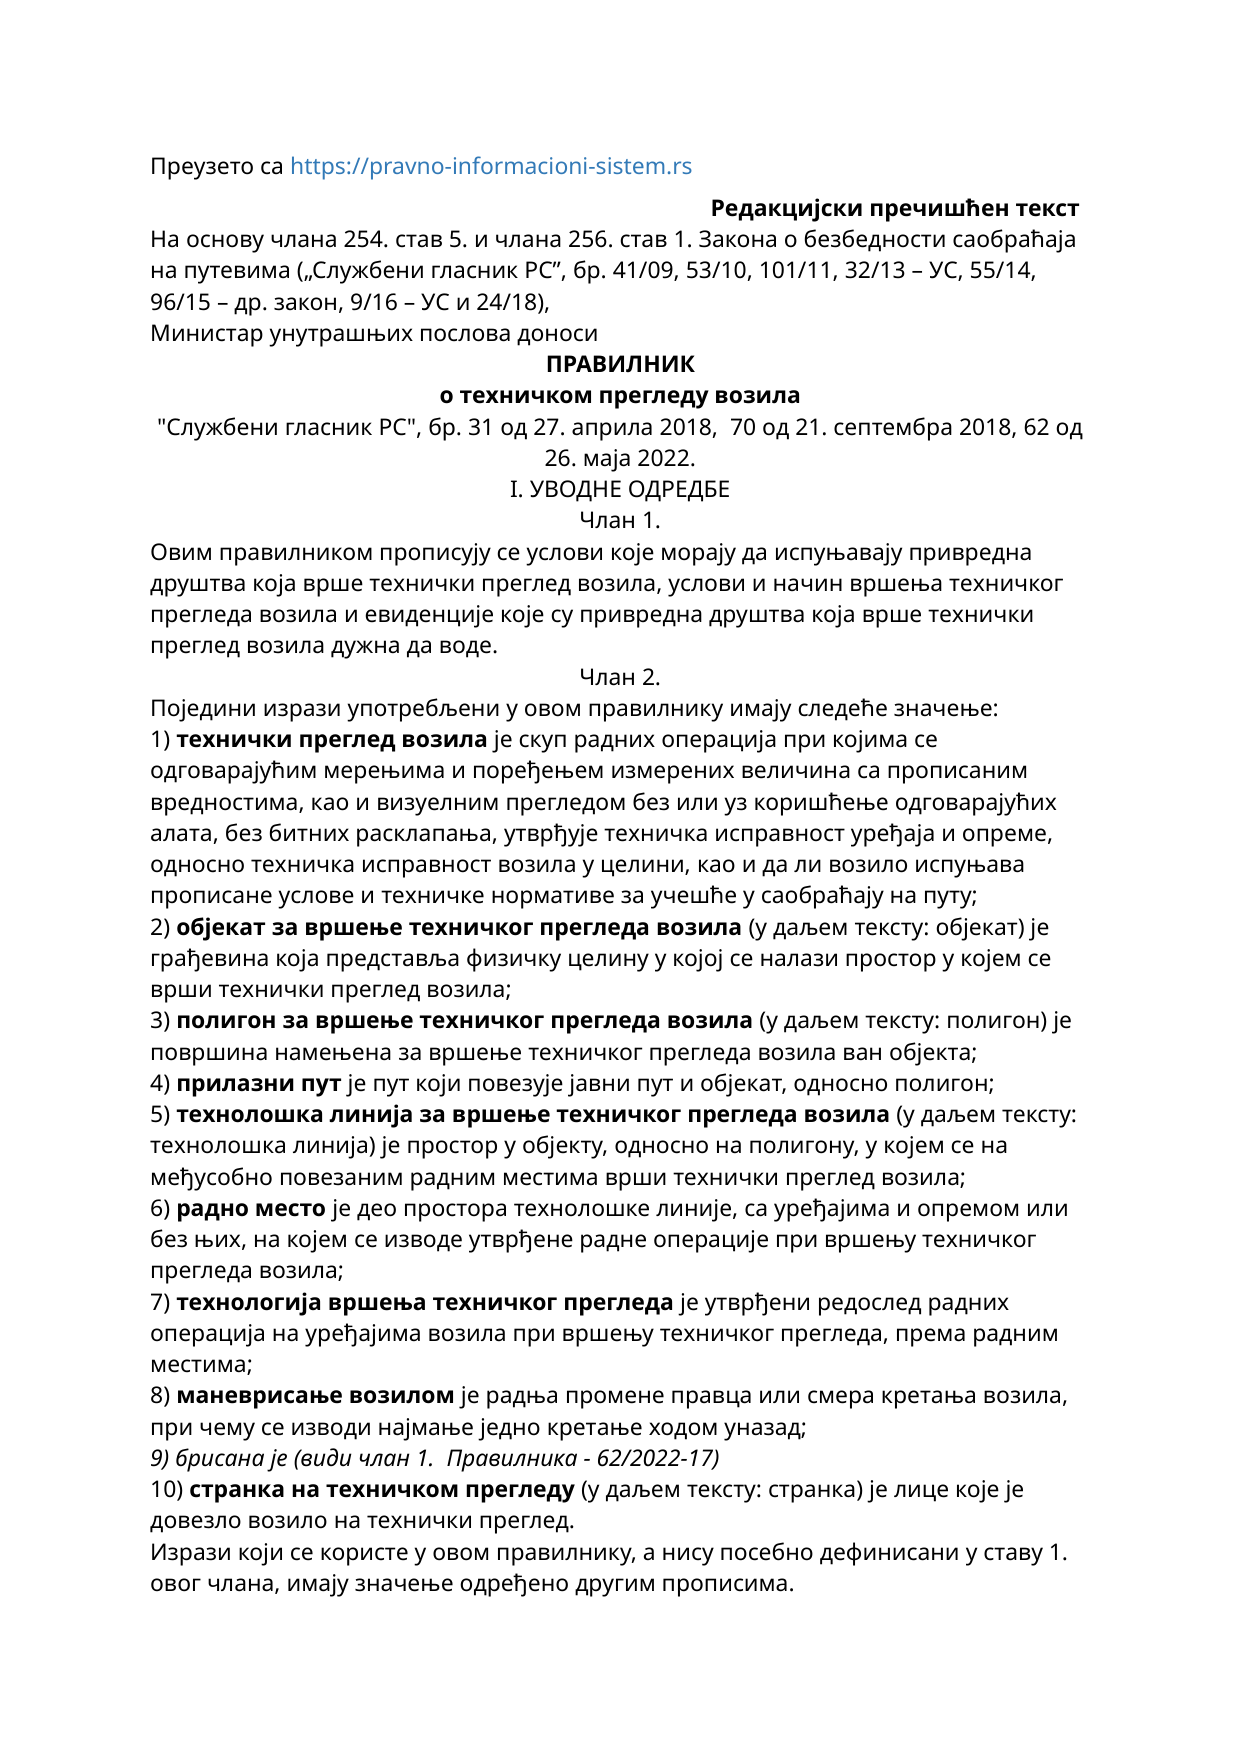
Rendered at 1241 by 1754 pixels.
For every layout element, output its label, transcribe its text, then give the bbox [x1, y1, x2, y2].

text 8) маневрисање возилом је радња промене правца или смера кретања возила, при чему се изводи најмање једно кретање ходом уназад; [150, 1379, 1090, 1442]
text 1) технички преглед возила је скуп радних операција при којима се одговарајућим мерењима и поређењем измерених величина са прописаним вредностима, као и визуелним прегледом без или уз коришћење одговарајућих алата, без битних расклапања, утврђује техничка исправност уређаја и опреме, односно техничка исправност возила у целини, као и да ли возило испуњава прописане услове и техничке нормативе за учешће у саобраћају на путу; [150, 723, 1090, 910]
text ПРАВИЛНИК [150, 348, 1090, 379]
text 6) радно место je део простора технолошке линије, са уређајима и опремом или без њих, на којем се изводе утврђене радне операције при вршењу техничког прегледа возила; [150, 1192, 1090, 1285]
text Преузето са https://pravno-informacioni-sistem.rs [150, 150, 1090, 181]
text I. УВОДНЕ ОДРЕДБЕ [150, 473, 1090, 504]
text На основу члана 254. став 5. и члана 256. став 1. Закона о безбедности саобраћаја на путевима („Службени гласник PC”, бр. 41/09, 53/10, 101/11, 32/13 – УС, 55/14, 96/15 – др. закон, 9/16 – УС и 24/18), [150, 223, 1090, 317]
text 7) технологија вршења техничког прегледа је утврђени редослед радних операција на уређајима возила при вршењу техничког прегледа, према радним местима; [150, 1285, 1090, 1379]
text 10) странка на техничком прегледу (у даљем тексту: странка) је лице које је довезло возило на технички преглед. [150, 1473, 1090, 1535]
text о техничком прегледу возила [150, 379, 1090, 410]
text Поједини изрази употребљени у овом правилнику имају следеће значење: [150, 692, 1090, 723]
text Овим правилником прописују се услови које морају да испуњавају привредна друштва која врше технички преглед возила, услови и начин вршења техничког прегледа возила и евиденције које су привредна друштва која врше технички преглед возила дужна да воде. [150, 535, 1090, 660]
text 3) полигон за вршење техничког прегледа возила (у даљем тексту: полигон) је површина намењена за вршење техничког прегледа возила ван објекта; [150, 1004, 1090, 1067]
text Члан 1. [150, 504, 1090, 535]
text 9) брисана је (види члан 1. Правилника - 62/2022-17) [150, 1442, 1090, 1473]
text 4) прилазни пут је пут који повезује јавни пут и објекат, односно полигон; [150, 1067, 1090, 1098]
text Члан 2. [150, 660, 1090, 692]
text Изрази који се користе у овом правилнику, а нису посебно дефинисани у ставу 1. овог члана, имају значење одређено другим прописима. [150, 1535, 1090, 1598]
text Редакцијски пречишћен текст [150, 192, 1080, 223]
text 2) објекат за вршење техничког прегледа возила (у даљем тексту: објекат) је грађевина која представља физичку целину у којој се налази простор у којем се врши технички преглед возила; [150, 910, 1090, 1004]
text Министар унутрашњих послова доноси [150, 317, 1090, 348]
text 5) технолошка линија за вршење техничког прегледа возила (у даљем тексту: технолошка линија) је простор у објекту, односно на полигону, у којем се на међусобно повезаним радним местима врши технички преглед возила; [150, 1098, 1090, 1192]
text "Службени гласник РС", бр. 31 од 27. априла 2018, 70 од 21. септембра 2018, 62 од 26. маја 2022. [150, 410, 1090, 473]
